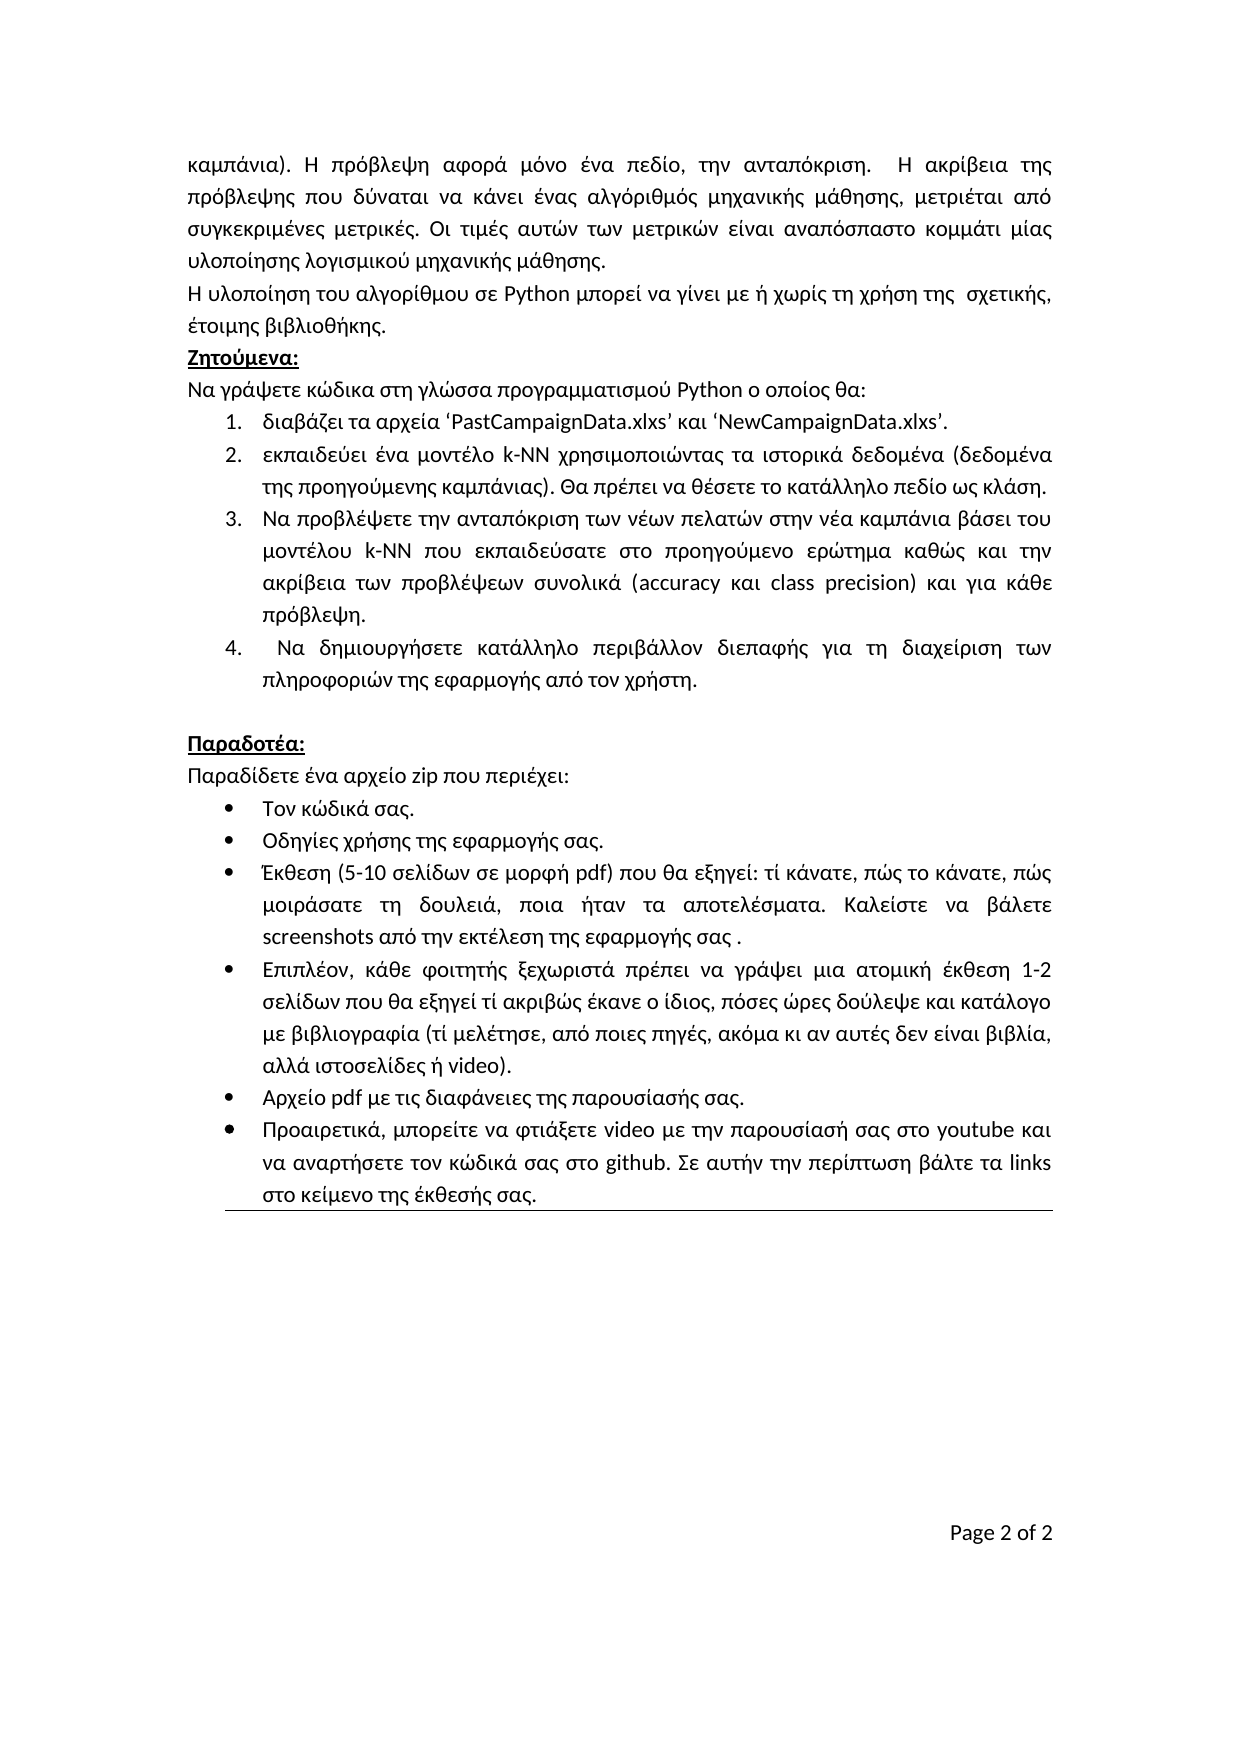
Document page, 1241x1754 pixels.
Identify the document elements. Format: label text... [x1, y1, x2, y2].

text Η υλοποίηση του αλγορίθμου σε Python μπορεί να γίνει με ή χωρίς τη χρήση της σχετικής, έτοιμης βιβλιοθήκης. [187, 279, 1053, 339]
list Προαιρετικά, μπορείτε να φτιάξετε video με την παρουσίασή σας στο youtube και να αναρτήσετε τον κώδικά σας στο github. Σε αυτήν την περίπτωση βάλτε τα links στο κείμενο της έκθεσής σας. [225, 1116, 1053, 1210]
list Να προβλέψετε την ανταπόκριση των νέων πελατών στην νέα καμπάνια βάσει του μοντέλου k-NN που εκπαιδεύσατε στο προηγούμενο ερώτημα καθώς και την ακρίβεια των προβλέψεων συνολικά (accuracy και class precision) και για κάθε πρόβλεψη. [225, 504, 1053, 629]
list Έκθεση (5-10 σελίδων σε μορφή pdf) που θα εξηγεί: τί κάνατε, πώς το κάνατε, πώς μοιράσατε τη δουλειά, ποια ήταν τα αποτελέσματα. Καλείστε να βάλετε screenshots από την εκτέλεση της εφαρμογής σας . [225, 858, 1053, 951]
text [187, 150, 1053, 274]
text Παραδίδετε ένα αρχείο zip που περιέχει: [187, 762, 1053, 789]
list Επιπλέον, κάθε φοιτητής ξεχωριστά πρέπει να γράψει μια ατομική έκθεση 1-2 σελίδων που θα εξηγεί τί ακριβώς έκανε ο ίδιος, πόσες ώρες δούλεψε και κατάλογο με βιβλιογραφία (τί μελέτησε, από ποιες πηγές, ακόμα κι αν αυτές δεν είναι βιβλία, αλλά ιστοσελίδες ή video). [225, 955, 1053, 1079]
text Ζητούμενα: [187, 343, 1053, 371]
list Αρχείο pdf με τις διαφάνειες της παρουσίασής σας. [225, 1083, 1053, 1111]
list εκπαιδεύει ένα μοντέλο k-NN χρησιμοποιώντας τα ιστορικά δεδομένα (δεδομένα της προηγούμενης καμπάνιας). Θα πρέπει να θέσετε το κατάλληλο πεδίο ως κλάση. [225, 440, 1053, 500]
list διαβάζει τα αρχεία ‘PastCampaignData.xlxs’ και ‘ΝewCampaignData.xlxs’. [225, 407, 1053, 436]
list Τον κώδικά σας. [225, 794, 1053, 822]
list Οδηγίες χρήσης της εφαρμογής σας. [225, 826, 1053, 854]
list Να δημιουργήσετε κατάλληλο περιβάλλον διεπαφής για τη διαχείριση των πληροφοριών της εφαρμογής από τον χρήστη. [225, 633, 1053, 693]
text Να γράψετε κώδικα στη γλώσσα προγραμματισμού Python ο οποίος θα: [187, 375, 1053, 403]
text Παραδοτέα: [187, 729, 1053, 757]
